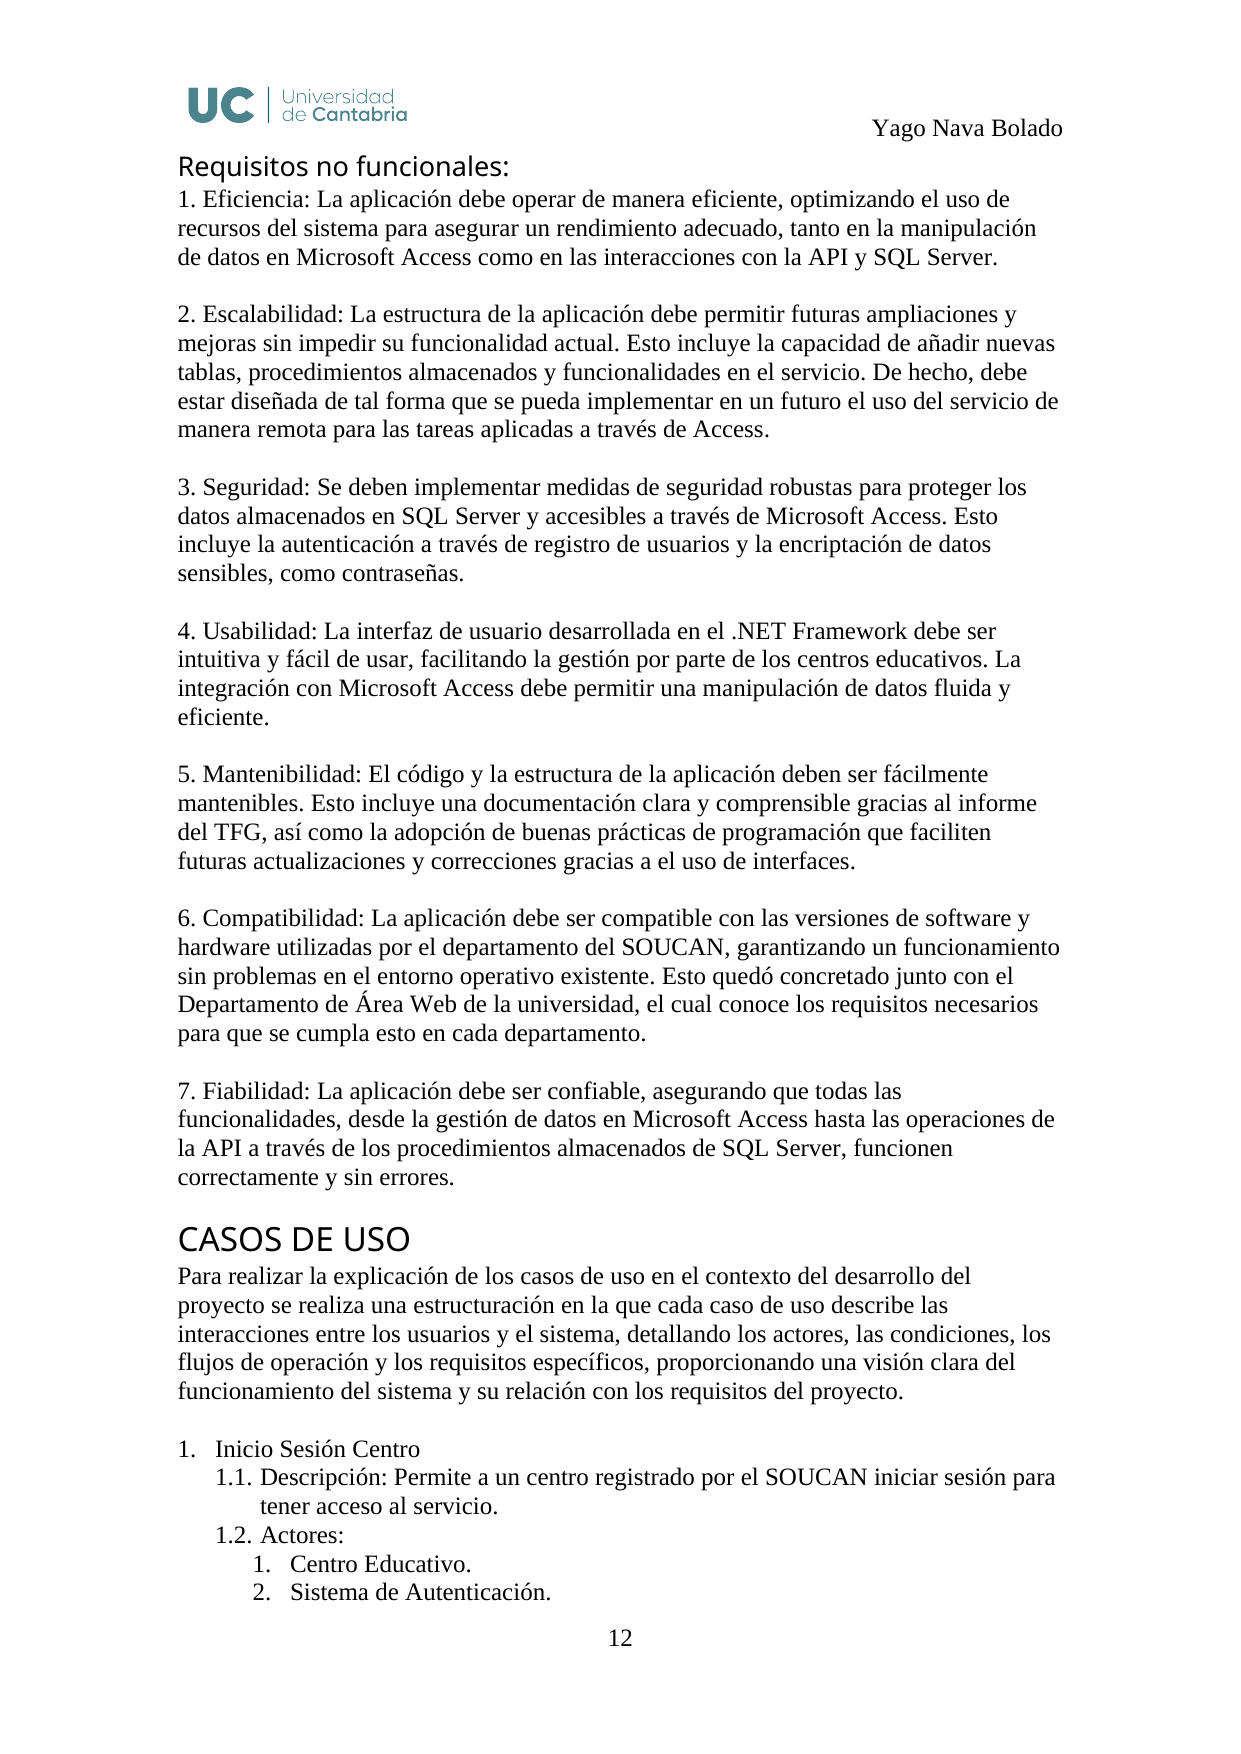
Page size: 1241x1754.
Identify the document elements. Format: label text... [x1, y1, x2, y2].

text Para realizar la explicación de los casos de uso en el contexto del desarrollo del proyecto se realiza una estructuración en la que cada caso de uso describe las interacciones entre los usuarios y el sistema, detallando los actores, las condiciones, los flujos de operación y los requisitos específicos, proporcionando una visión clara del funcionamiento del sistema y su relación con los requisitos del proyecto. [177, 1261, 1063, 1405]
list Centro Educativo. [252, 1549, 1063, 1577]
list Sistema de Autenticación. [252, 1577, 1063, 1606]
text 5. Mantenibilidad: El código y la estructura de la aplicación deben ser fácilmente mantenibles. Esto incluye una documentación clara y comprensible gracias al informe del TFG, así como la adopción de buenas prácticas de programación que faciliten futuras actualizaciones y correcciones gracias a el uso de interfaces. [177, 759, 1063, 874]
list Inicio Sesión Centro [177, 1434, 1063, 1462]
list Actores: [215, 1520, 1063, 1549]
text 6. Compatibilidad: La aplicación debe ser compatible con las versiones de software y hardware utilizadas por el departamento del SOUCAN, garantizando un funcionamiento sin problemas en el entorno operativo existente. Esto quedó concretado junto con el Departamento de Área Web de la universidad, el cual conoce los requisitos necesarios para que se cumpla esto en cada departamento. [177, 903, 1063, 1047]
text 7. Fiabilidad: La aplicación debe ser confiable, asegurando que todas las funcionalidades, desde la gestión de datos en Microsoft Access hasta las operaciones de la API a través de los procedimientos almacenados de SQL Server, funcionen correctamente y sin errores. [177, 1076, 1063, 1191]
picture [177, 73, 418, 137]
subtitle CASOS DE USO [177, 1216, 1063, 1261]
subtitle Requisitos no funcionales: [177, 148, 1063, 184]
list Descripción: Permite a un centro registrado por el SOUCAN iniciar sesión para tener acceso al servicio. [215, 1462, 1063, 1520]
text 4. Usabilidad: La interfaz de usuario desarrollada en el .NET Framework debe ser intuitiva y fácil de usar, facilitando la gestión por parte de los centros educativos. La integración con Microsoft Access debe permitir una manipulación de datos fluida y eficiente. [177, 616, 1063, 731]
